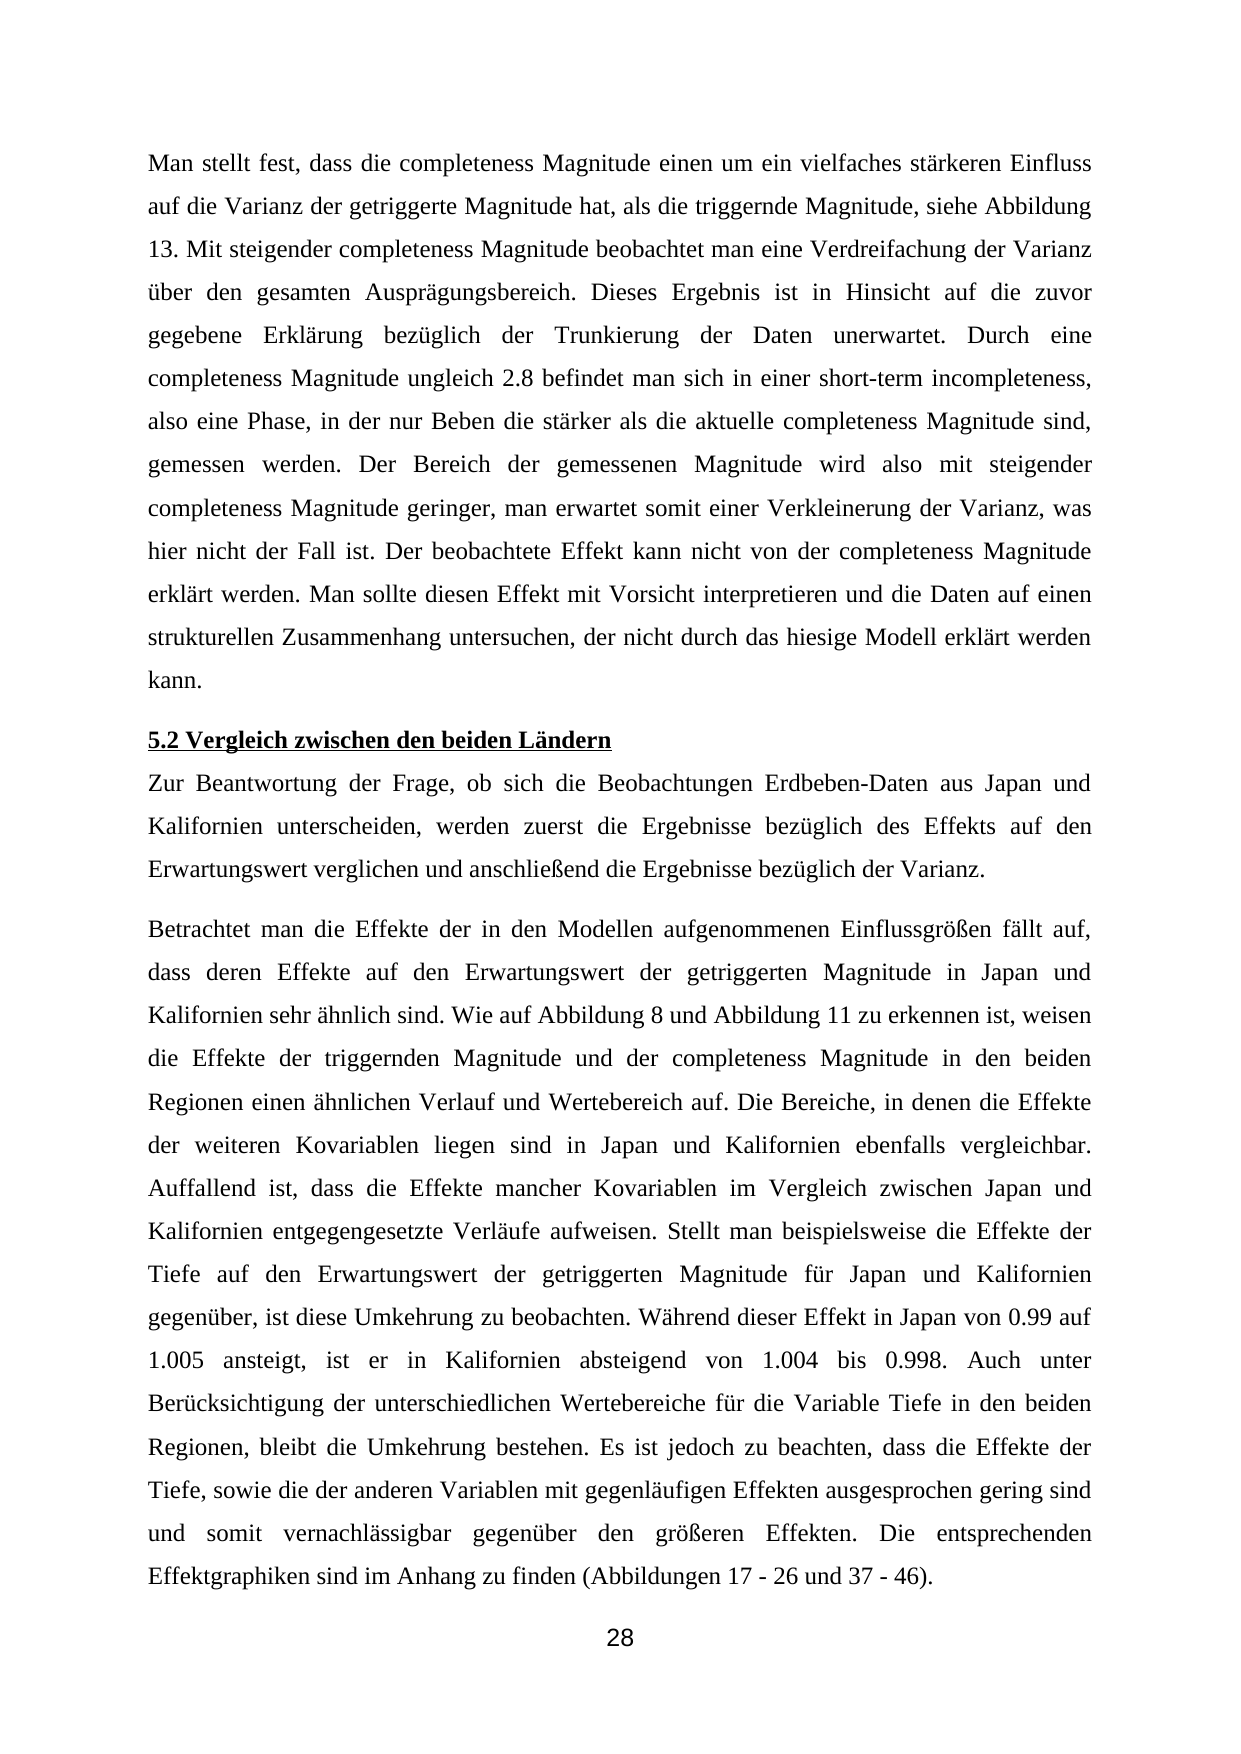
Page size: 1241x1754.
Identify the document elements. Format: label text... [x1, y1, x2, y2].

text Betrachtet man die Effekte der in den Modellen aufgenommenen Einflussgrößen fällt auf, dass deren Effekte auf den Erwartungswert der getriggerten Magnitude in Japan und Kalifornien sehr ähnlich sind. Wie auf Abbildung 8 und Abbildung 11 zu erkennen ist, weisen die Effekte der triggernden Magnitude und der completeness Magnitude in den beiden Regionen einen ähnlichen Verlauf und Wertebereich auf. Die Bereiche, in denen die Effekte der weiteren Kovariablen liegen sind in Japan und Kalifornien ebenfalls vergleichbar. Auffallend ist, dass die Effekte mancher Kovariablen im Vergleich zwischen Japan und Kalifornien entgegengesetzte Verläufe aufweisen. Stellt man beispielsweise die Effekte der Tiefe auf den Erwartungswert der getriggerten Magnitude für Japan und Kalifornien gegenüber, ist diese Umkehrung zu beobachten. Während dieser Effekt in Japan von 0.99 auf 1.005 ansteigt, ist er in Kalifornien absteigend von 1.004 bis 0.998. Auch unter Berücksichtigung der unterschiedlichen Wertebereiche für die Variable Tiefe in den beiden Regionen, bleibt die Umkehrung bestehen. Es ist jedoch zu beachten, dass die Effekte der Tiefe, sowie die der anderen Variablen mit gegenläufigen Effekten ausgesprochen gering sind und somit vernachlässigbar gegenüber den größeren Effekten. Die entsprechenden Effektgraphiken sind im Anhang zu finden (Abbildungen 17 - 26 und 37 - 46). [148, 914, 1093, 1590]
text Man stellt fest, dass die completeness Magnitude einen um ein vielfaches stärkeren Einfluss auf die Varianz der getriggerte Magnitude hat, als die triggernde Magnitude, siehe Abbildung 13. Mit steigender completeness Magnitude beobachtet man eine Verdreifachung der Varianz über den gesamten Ausprägungsbereich. Dieses Ergebnis ist in Hinsicht auf die zuvor gegebene Erklärung bezüglich der Trunkierung der Daten unerwartet. Durch eine completeness Magnitude ungleich 2.8 befindet man sich in einer short-term incompleteness, also eine Phase, in der nur Beben die stärker als die aktuelle completeness Magnitude sind, gemessen werden. Der Bereich der gemessenen Magnitude wird also mit steigender completeness Magnitude geringer, man erwartet somit einer Verkleinerung der Varianz, was hier nicht der Fall ist. Der beobachtete Effekt kann nicht von der completeness Magnitude erklärt werden. Man sollte diesen Effekt mit Vorsicht interpretieren und die Daten auf einen strukturellen Zusammenhang untersuchen, der nicht durch das hiesige Modell erklärt werden kann. [148, 148, 1093, 694]
subtitle 5.2 Vergleich zwischen den beiden Ländern [148, 725, 1093, 754]
text Zur Beantwortung der Frage, ob sich die Beobachtungen Erdbeben-Daten aus Japan und Kalifornien unterscheiden, werden zuerst die Ergebnisse bezüglich des Effekts auf den Erwartungswert verglichen und anschließend die Ergebnisse bezüglich der Varianz. [148, 768, 1093, 883]
